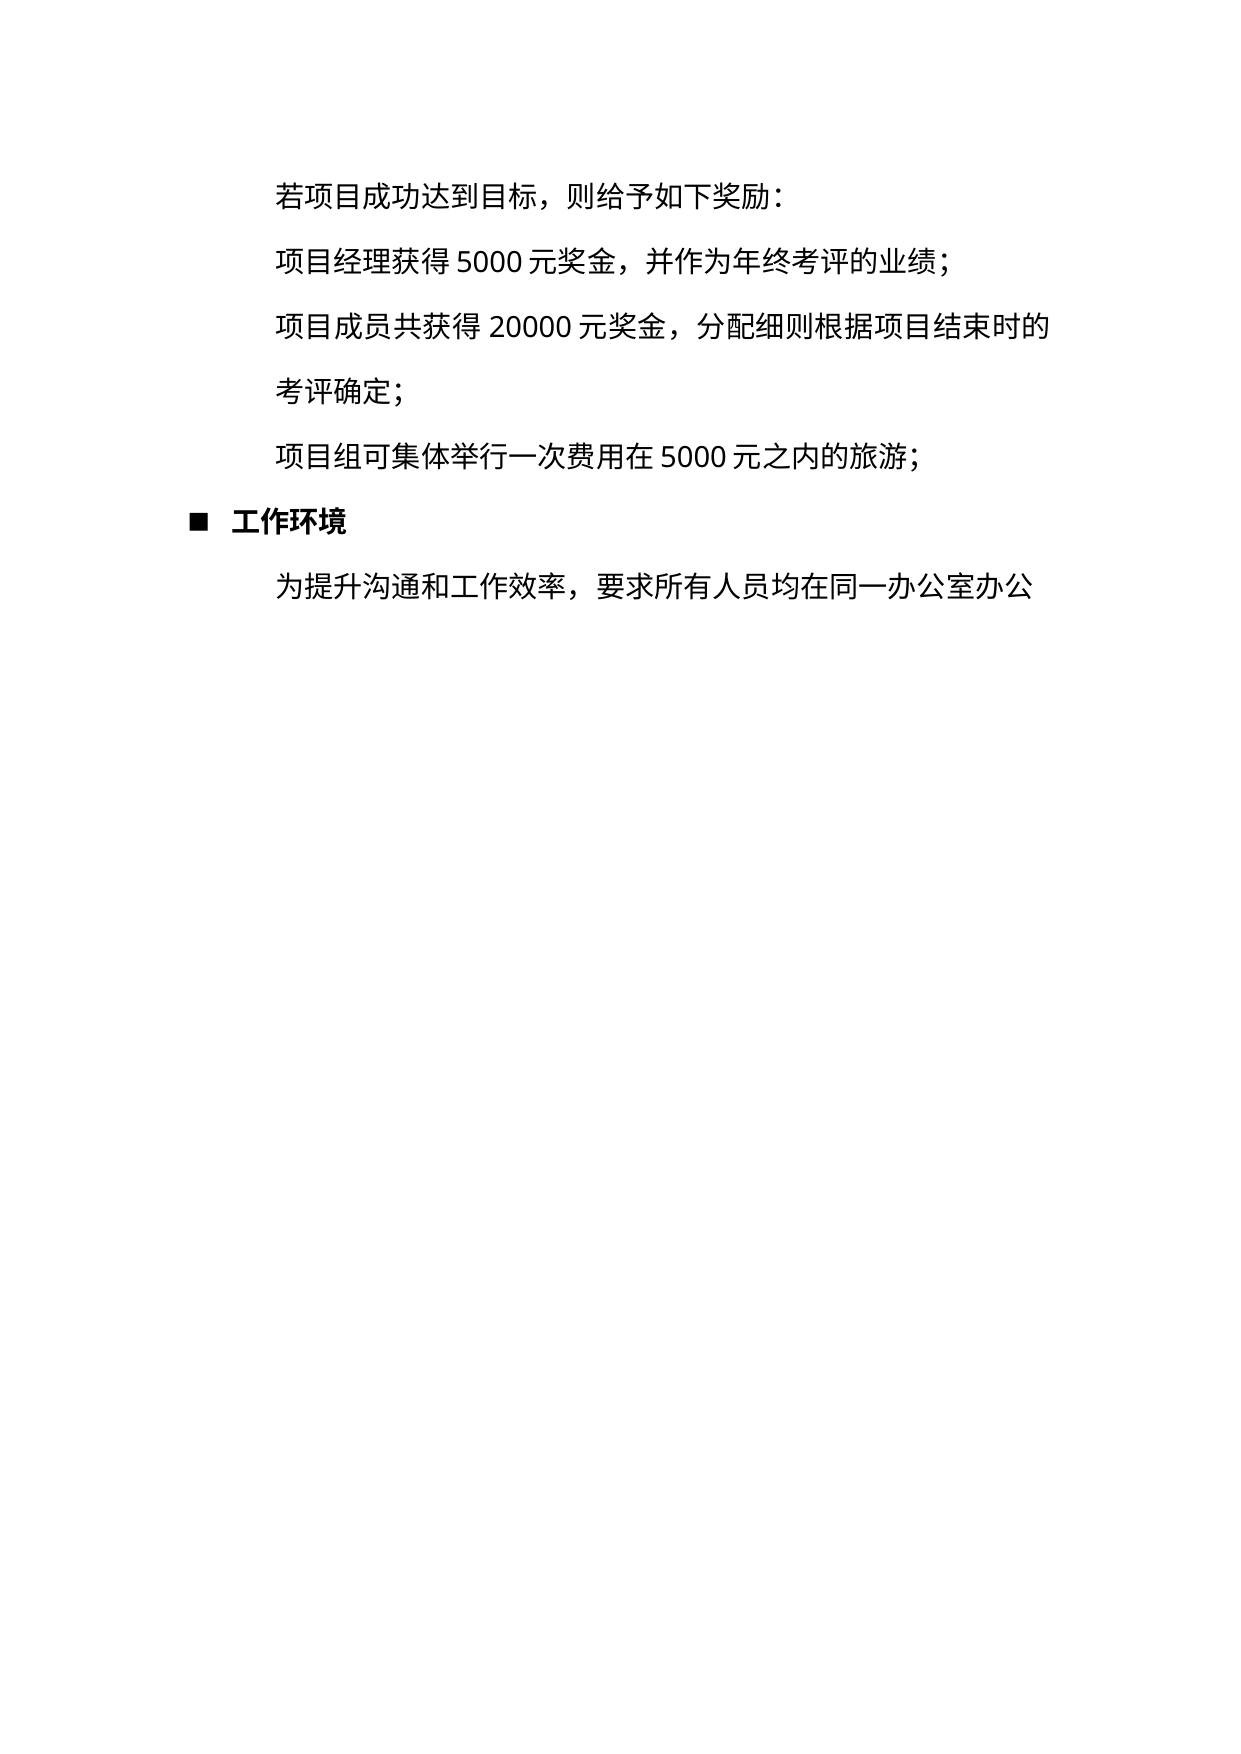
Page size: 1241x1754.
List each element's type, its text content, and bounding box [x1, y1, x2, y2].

text 为提升沟通和工作效率，要求所有人员均在同一办公室办公 [275, 552, 1053, 617]
text 若项目成功达到目标，则给予如下奖励： [275, 162, 1053, 227]
list 工作环境 [187, 487, 1053, 552]
text 项目经理获得5000元奖金，并作为年终考评的业绩； [275, 227, 1053, 292]
text 项目成员共获得20000元奖金，分配细则根据项目结束时的考评确定； [275, 292, 1053, 422]
text 项目组可集体举行一次费用在5000元之内的旅游； [275, 422, 1053, 487]
